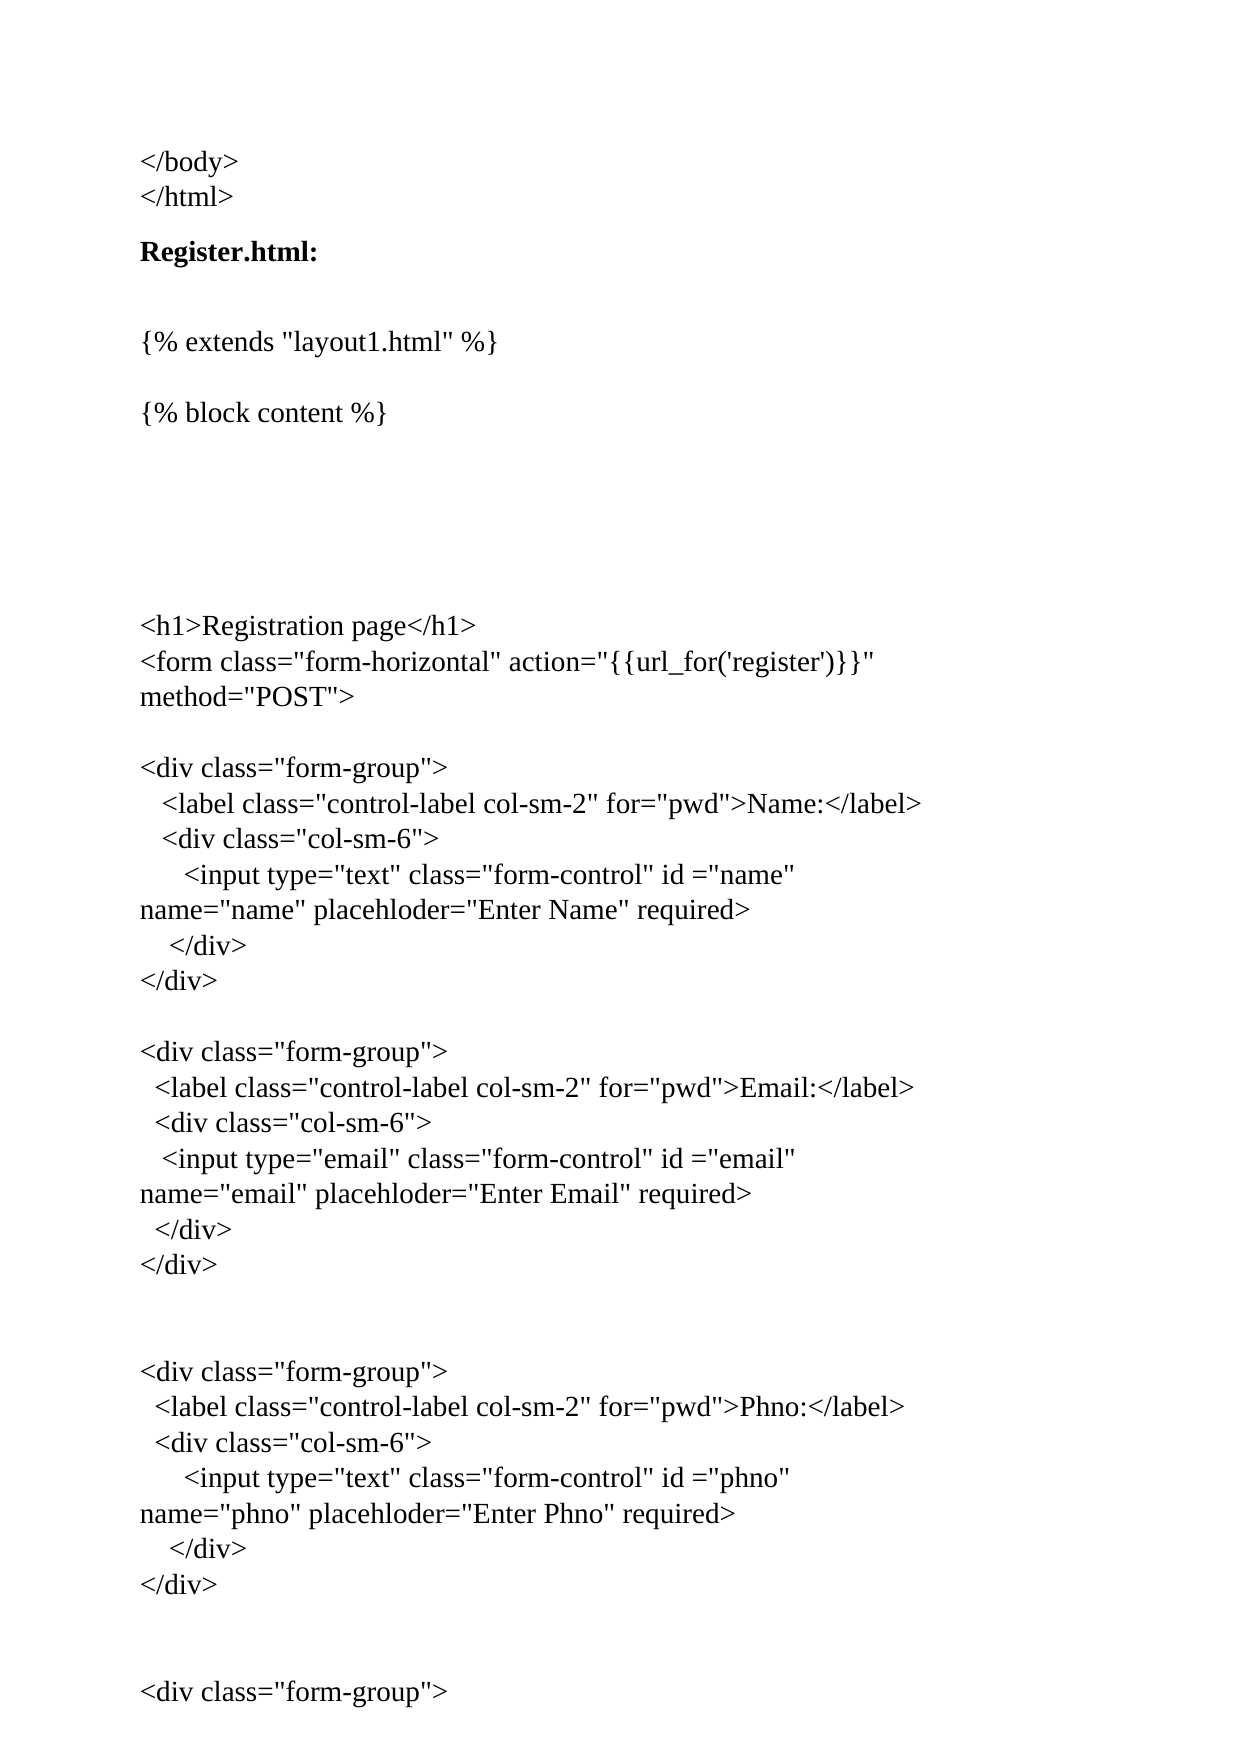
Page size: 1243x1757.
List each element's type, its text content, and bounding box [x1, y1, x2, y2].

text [139, 144, 945, 213]
text Register.html: [139, 234, 945, 267]
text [139, 288, 945, 1707]
